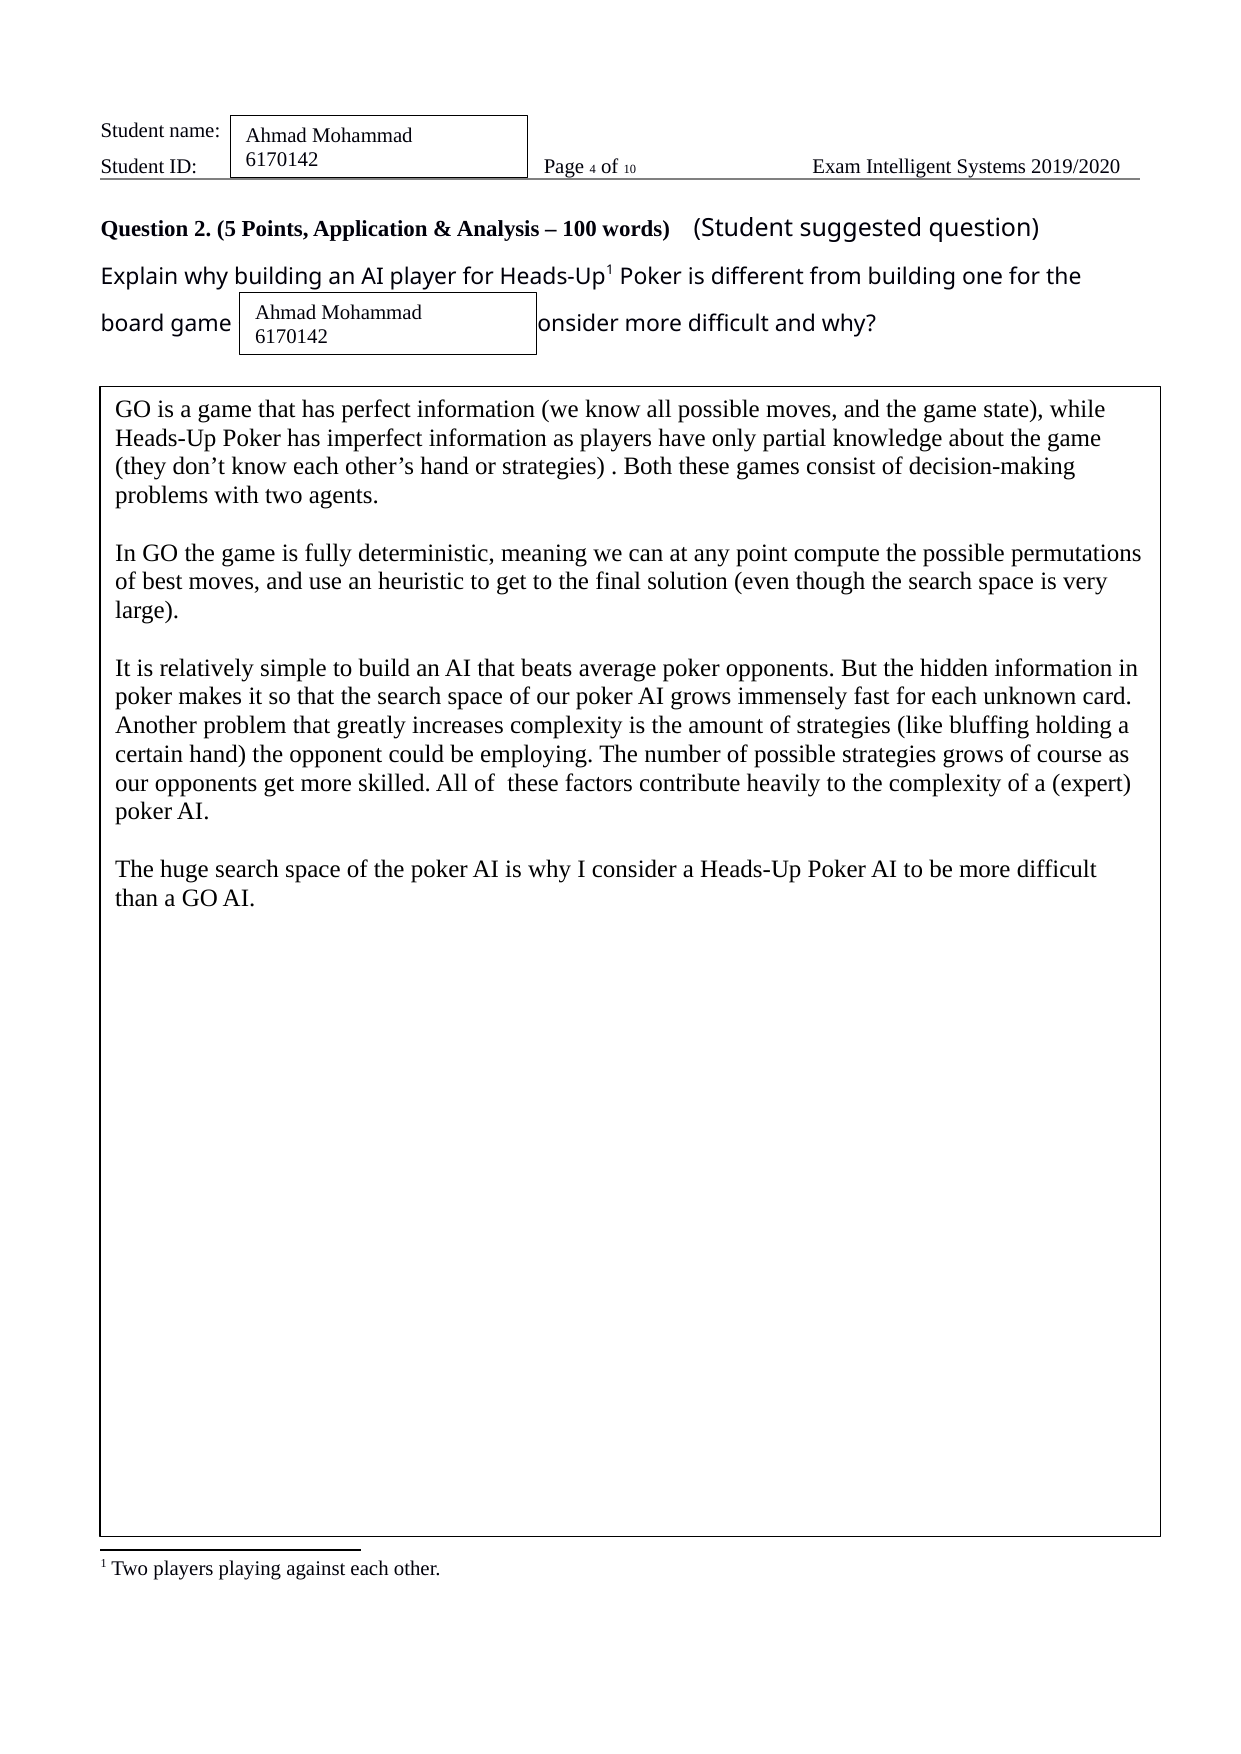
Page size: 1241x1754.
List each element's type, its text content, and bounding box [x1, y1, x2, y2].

text Explain why building an AI player for Heads-Up Poker is different from building one for the board game GO. Which one would you consider more difficult and why? [100, 260, 1140, 338]
text Question 2. (5 Points, Application & Analysis – 100 words) (Student suggested question) [100, 209, 1140, 243]
